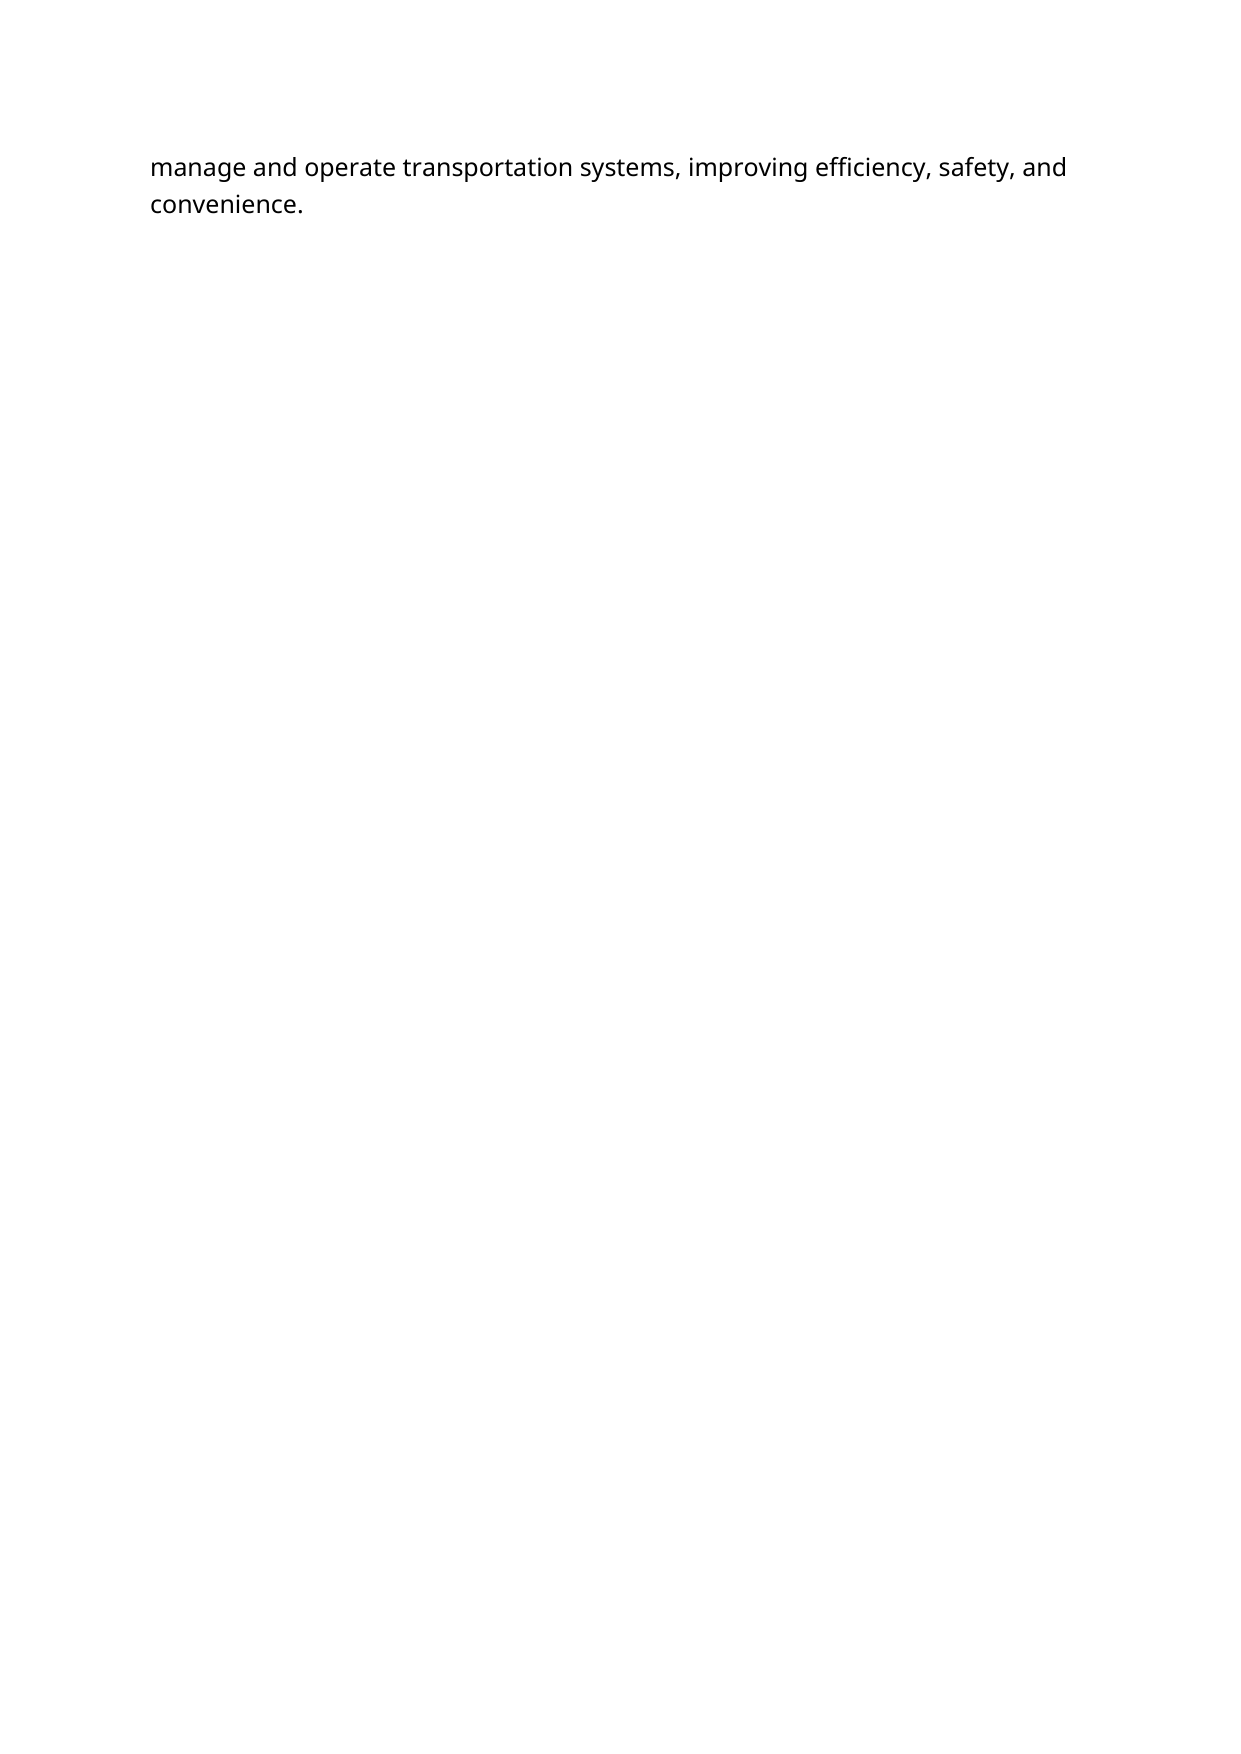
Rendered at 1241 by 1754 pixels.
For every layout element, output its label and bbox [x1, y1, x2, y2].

text [150, 150, 1090, 221]
